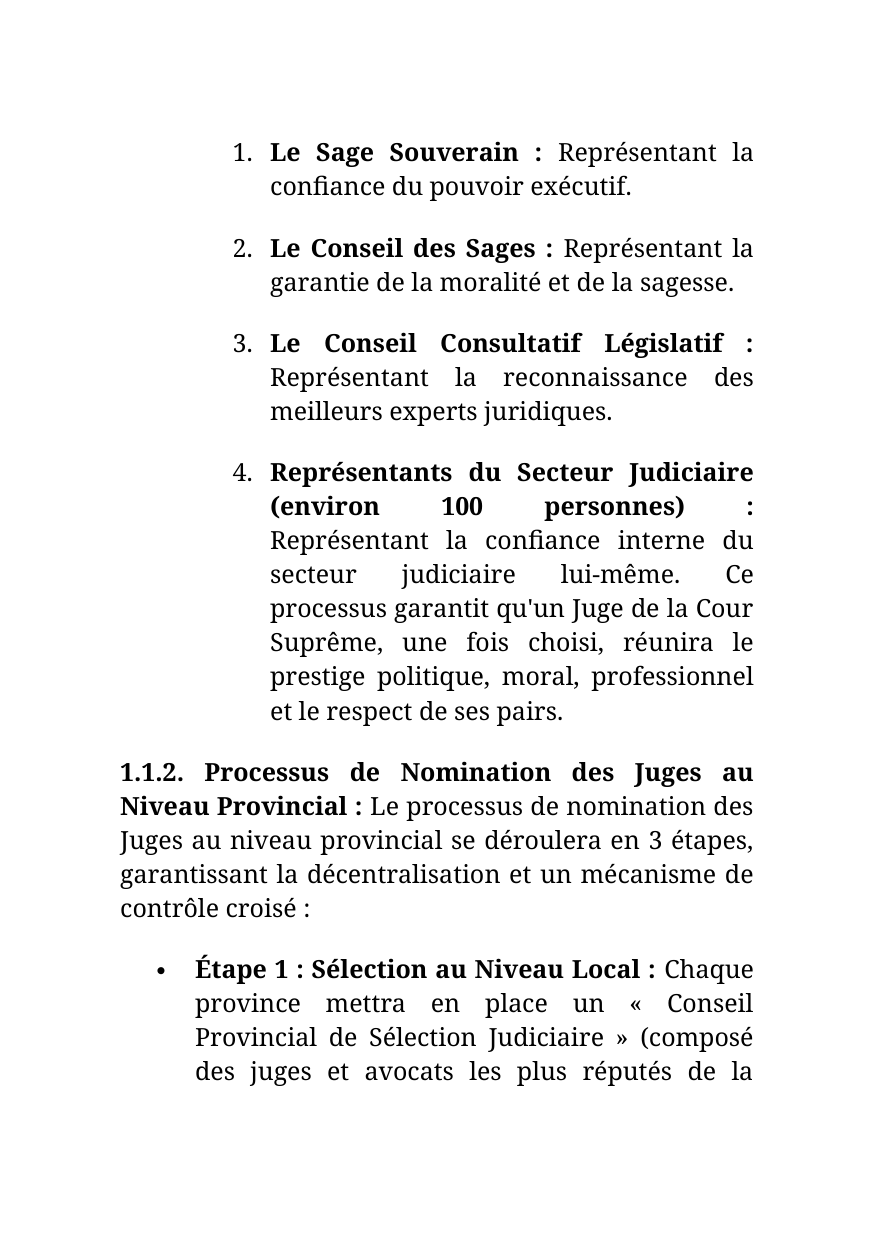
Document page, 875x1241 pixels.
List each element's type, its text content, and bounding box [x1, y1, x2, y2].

list Le Conseil Consultatif Législatif : Représentant la reconnaissance des meilleurs experts juridiques. [232, 325, 754, 428]
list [157, 952, 754, 1088]
list Le Sage Souverain : Représentant la confiance du pouvoir exécutif. [232, 135, 754, 203]
text 1.1.2. Processus de Nomination des Juges au Niveau Provincial : Le processus de nomination des Juges au niveau provincial se déroulera en 3 étapes, garantissant la décentralisation et un mécanisme de contrôle croisé : [120, 754, 754, 924]
list Le Conseil des Sages : Représentant la garantie de la moralité et de la sagesse. [232, 230, 754, 298]
list Représentants du Secteur Judiciaire (environ 100 personnes) : Représentant la confiance interne du secteur judiciaire lui-même. Ce processus garantit qu'un Juge de la Cour Suprême, une fois choisi, réunira le prestige politique, moral, professionnel et le respect de ses pairs. [232, 455, 754, 727]
